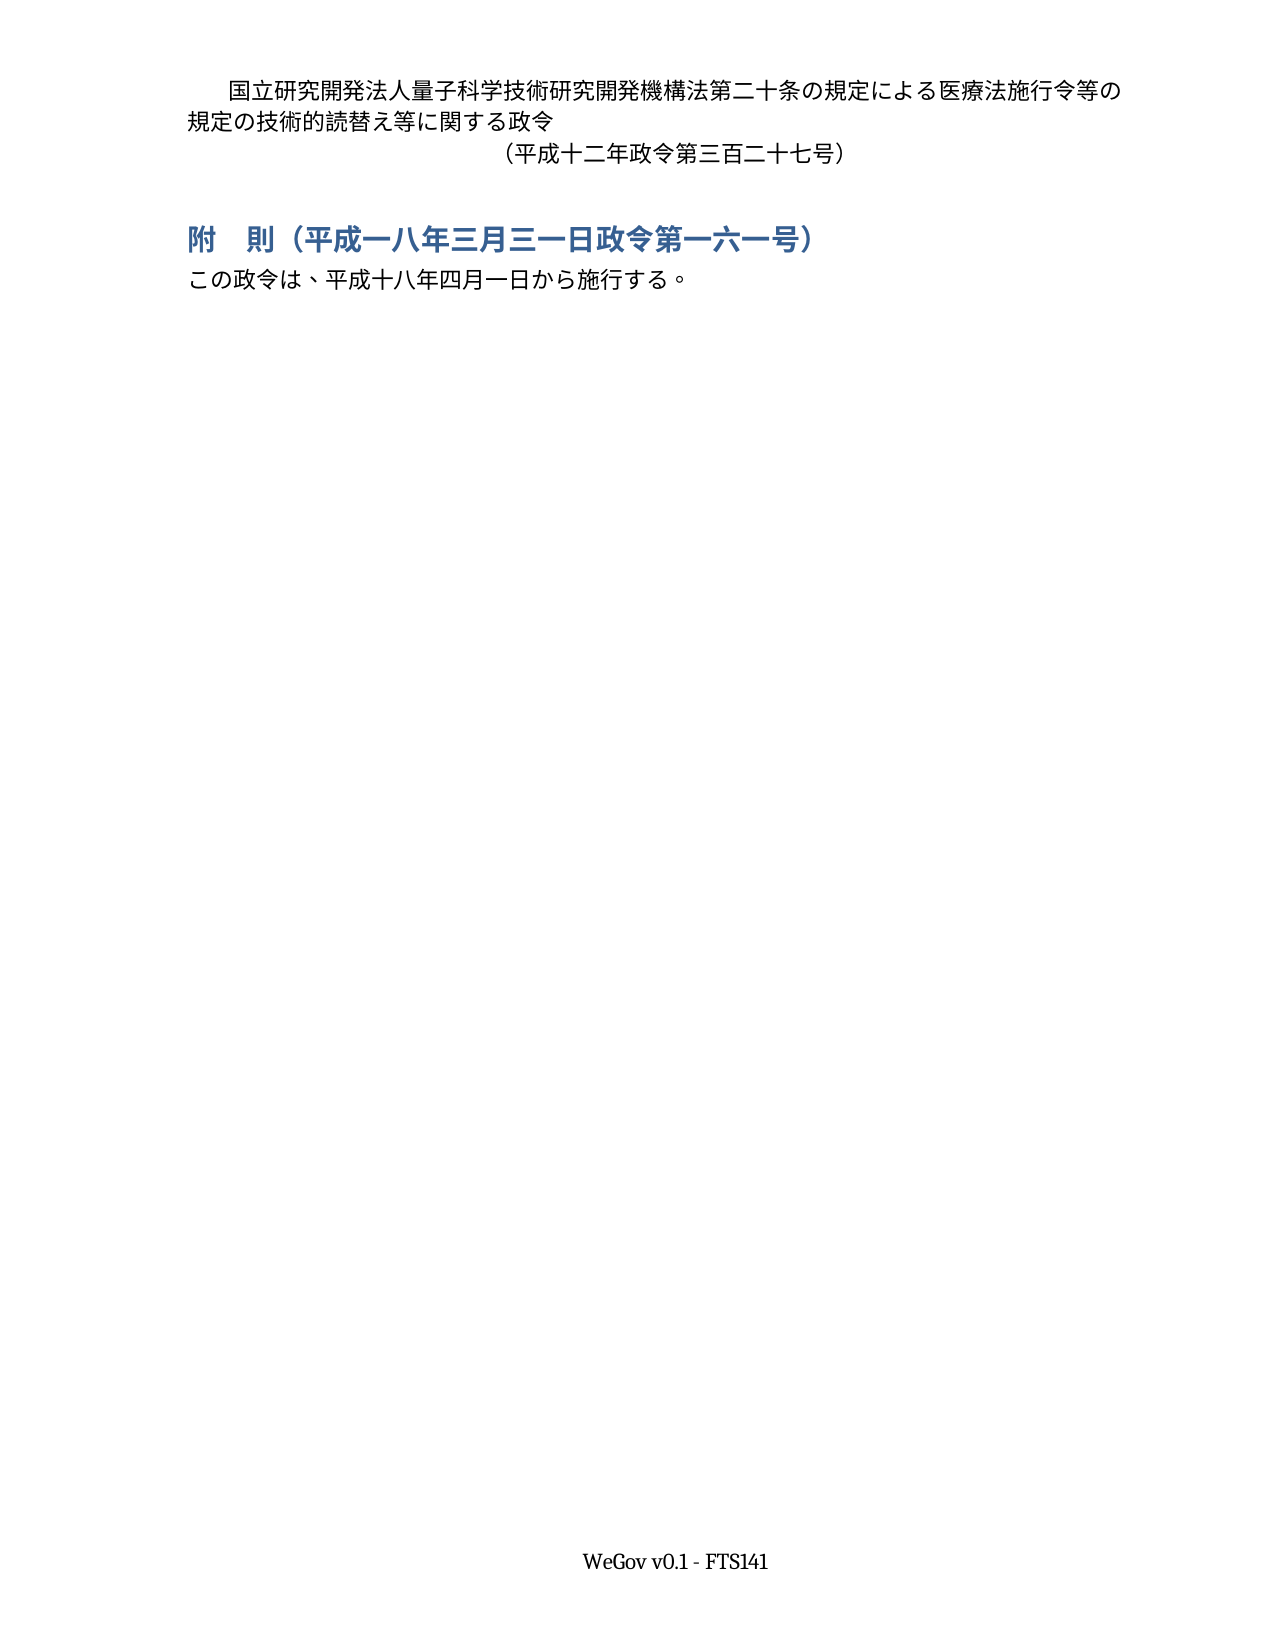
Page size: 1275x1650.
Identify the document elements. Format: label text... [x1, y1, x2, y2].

subtitle 附 則（平成一八年三月三一日政令第一六一号） [187, 219, 1087, 258]
text この政令は、平成十八年四月一日から施行する。 [187, 264, 1087, 296]
